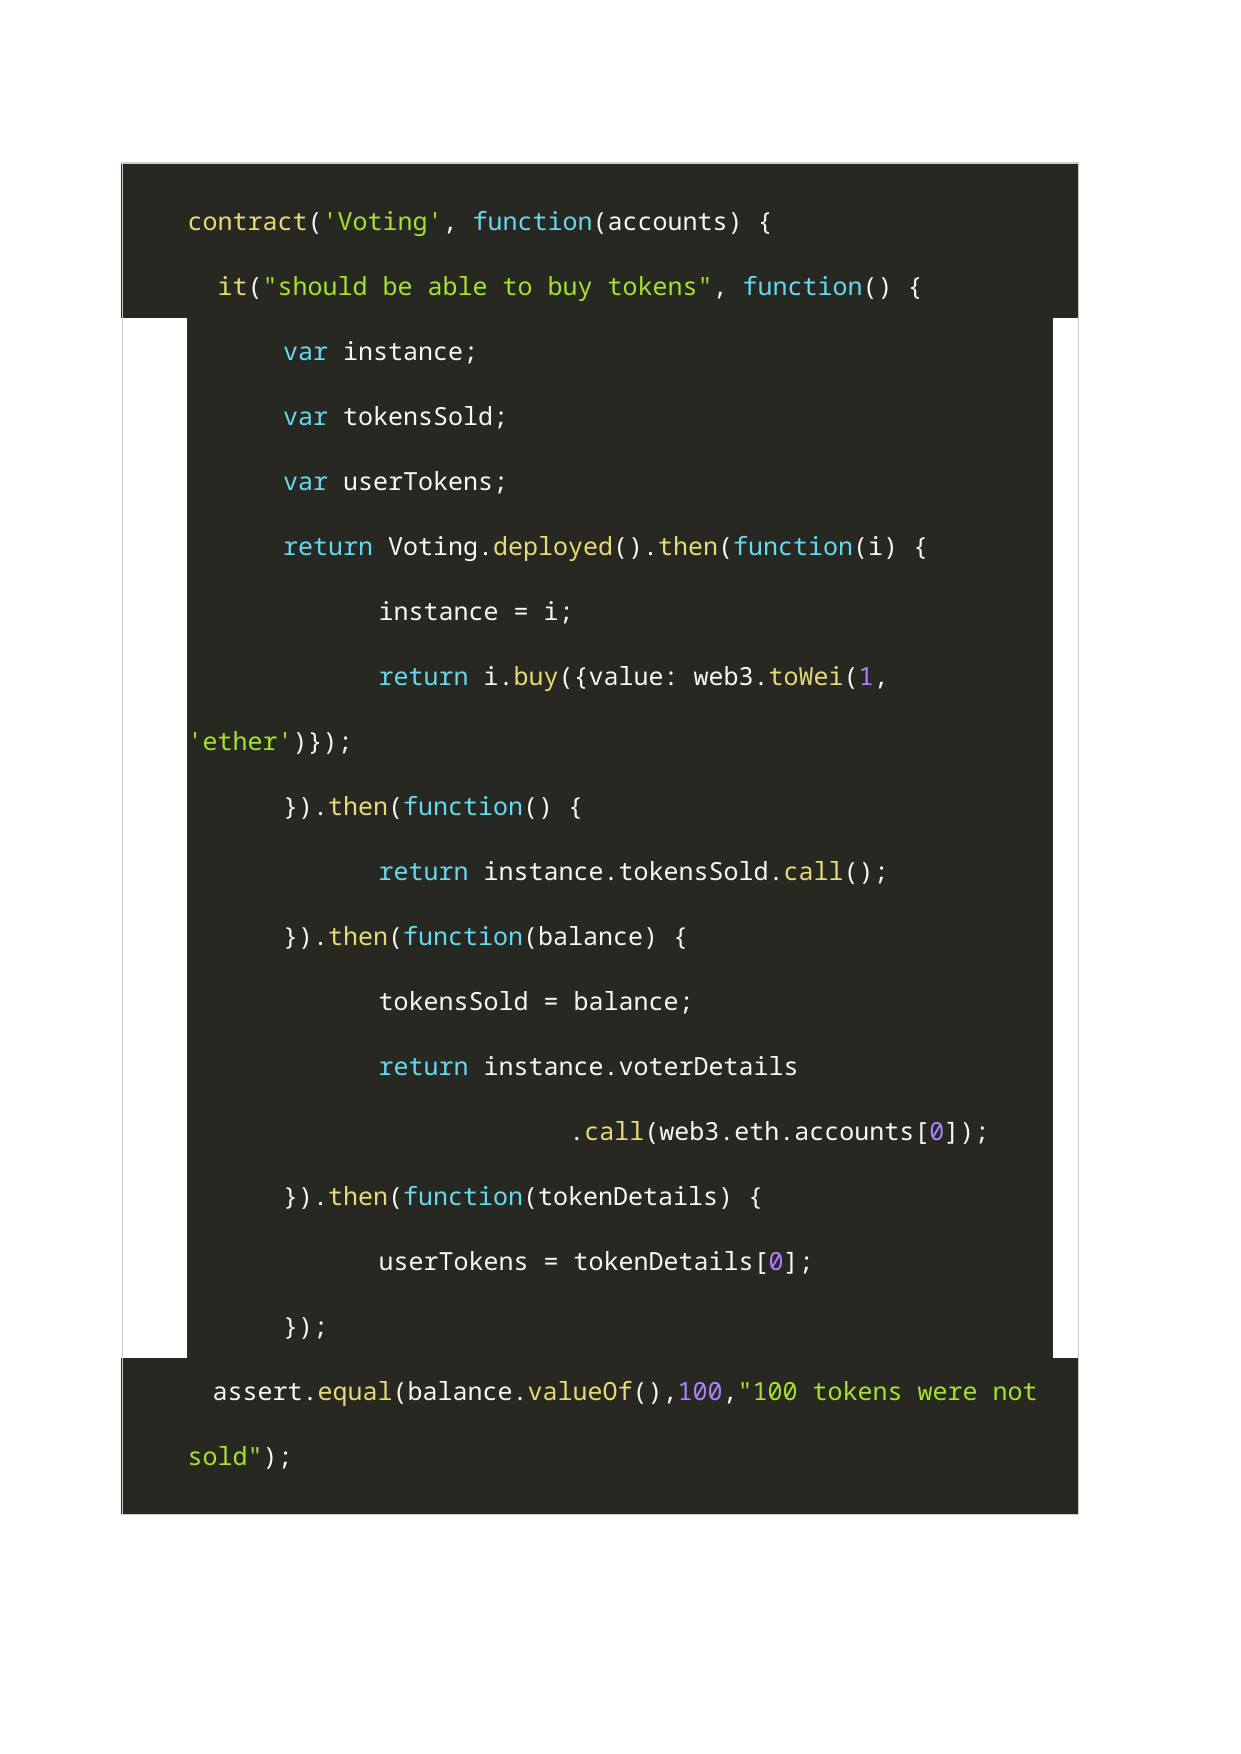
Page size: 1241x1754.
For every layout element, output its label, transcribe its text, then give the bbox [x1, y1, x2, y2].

text .call(web3.eth.accounts[0]); [187, 1098, 1053, 1163]
text return instance.tokensSold.call(); [187, 838, 1053, 903]
text assert.equal(balance.valueOf(),100,"100 tokens were not sold"); [123, 1332, 1078, 1514]
text return i.buy({value: web3.toWei(1, 'ether')}); [187, 643, 1053, 773]
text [123, 164, 1078, 318]
text instance = i; [187, 578, 1053, 643]
text userTokens = tokenDetails[0]; [187, 1228, 1053, 1293]
text tokensSold = balance; [187, 968, 1053, 1033]
text }); [187, 1293, 1053, 1332]
text var tokensSold; [187, 383, 1053, 448]
text }).then(function(tokenDetails) { [187, 1163, 1053, 1228]
text var instance; [187, 318, 1053, 383]
text var userTokens; [187, 448, 1053, 513]
text }).then(function(balance) { [187, 903, 1053, 968]
text return instance.voterDetails [187, 1033, 1053, 1098]
text return Voting.deployed().then(function(i) { [187, 513, 1053, 578]
text }).then(function() { [187, 773, 1053, 838]
